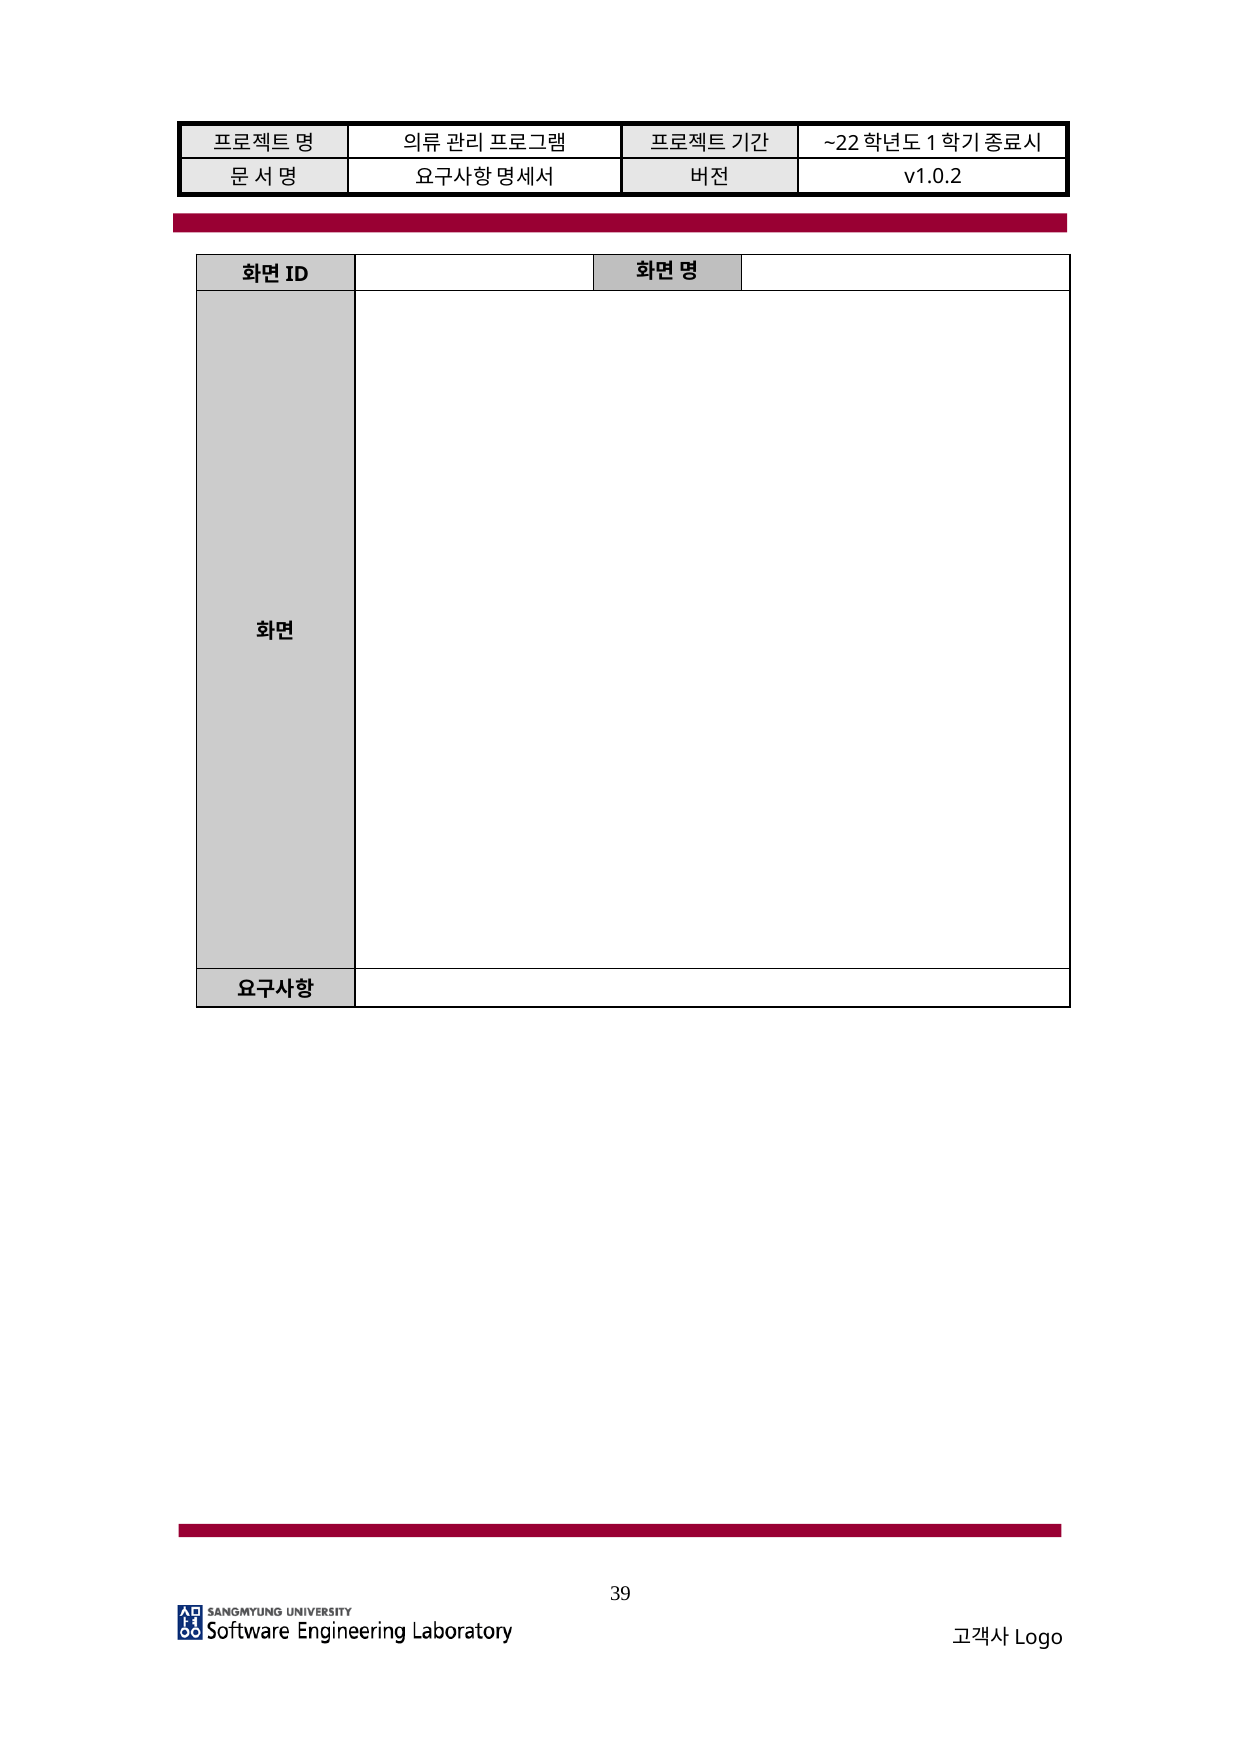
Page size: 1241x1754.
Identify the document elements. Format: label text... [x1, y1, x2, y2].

table_cell 화면 [197, 291, 354, 968]
picture [177, 1605, 515, 1645]
table_cell [356, 291, 1069, 968]
table_cell 요구사항 [197, 969, 354, 1006]
table_cell [356, 969, 1069, 1006]
table_header [742, 255, 1069, 290]
table_header 화면 명 [594, 255, 741, 290]
table_header 화면 ID [197, 255, 354, 290]
table_header [356, 255, 593, 290]
